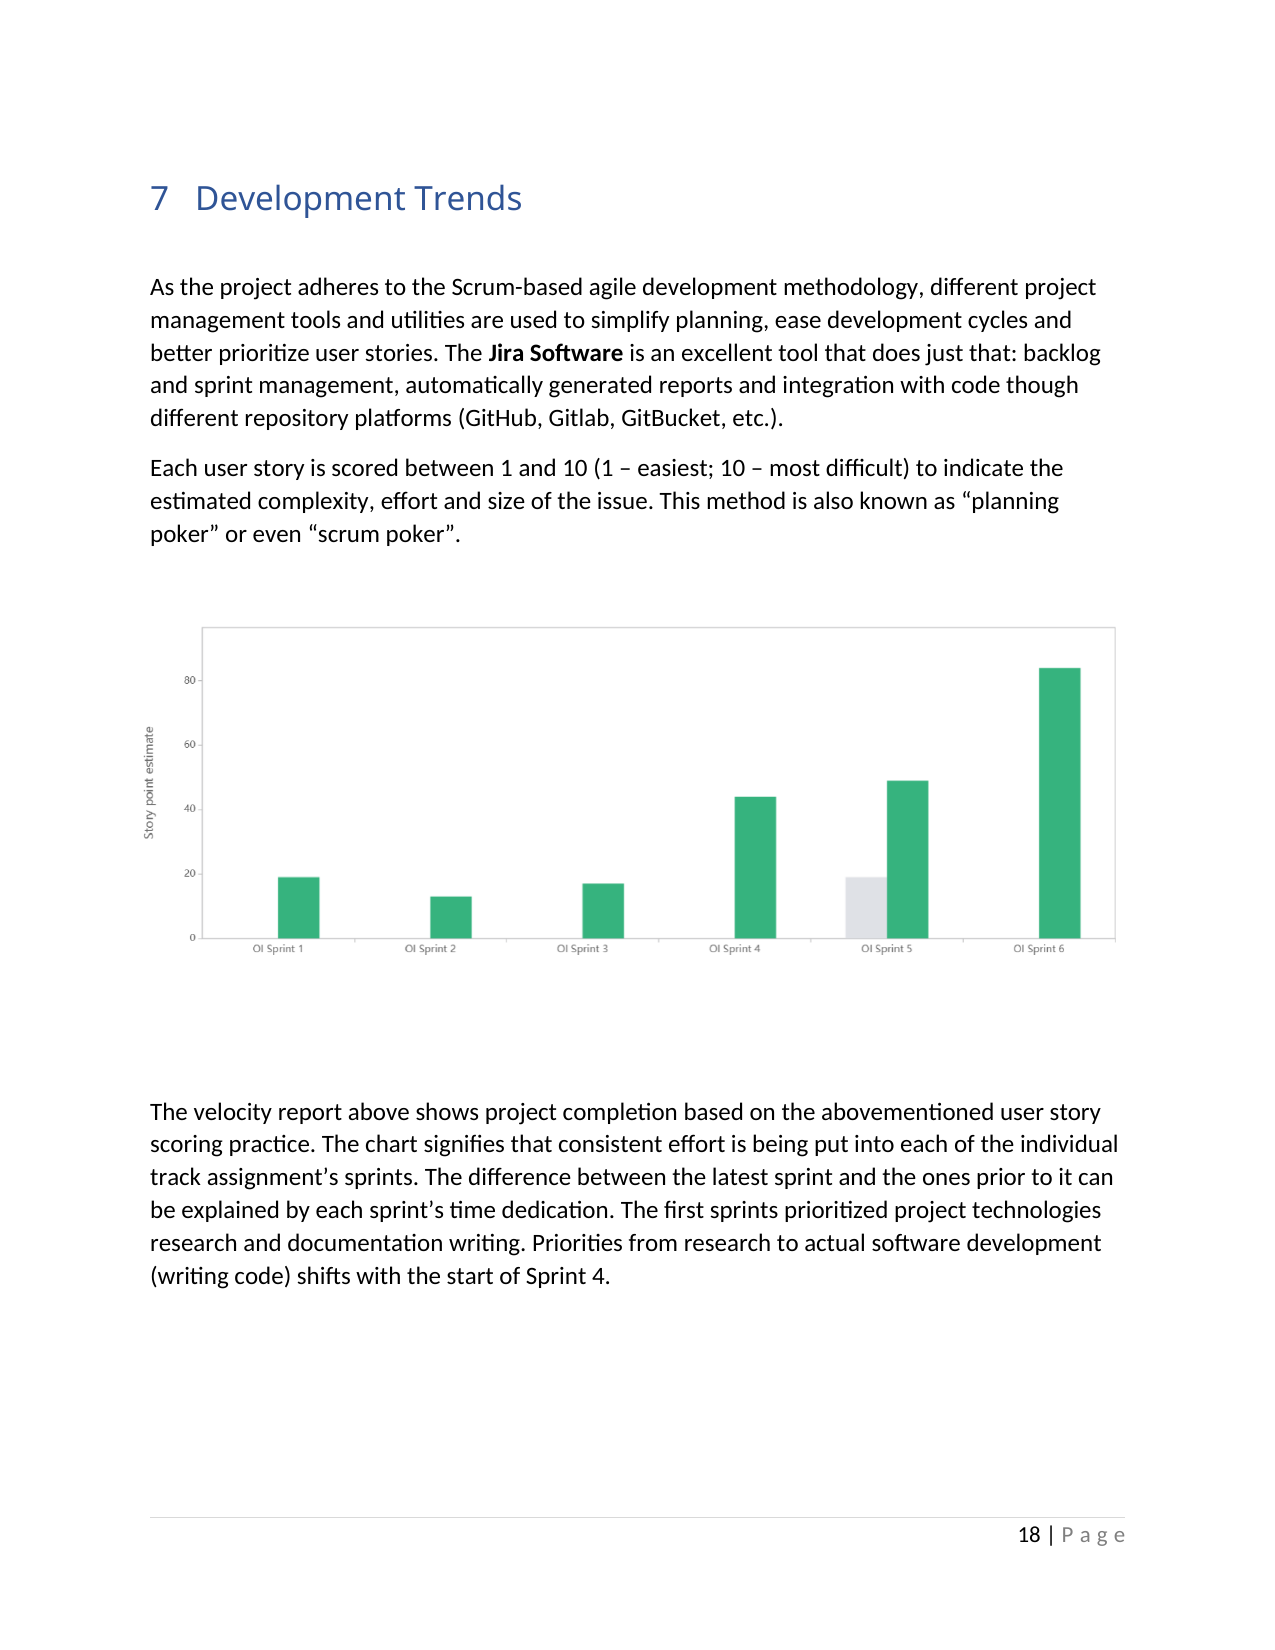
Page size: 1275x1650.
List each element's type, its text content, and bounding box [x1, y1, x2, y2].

text The velocity report above shows project completion based on the abovementioned user story scoring practice. The chart signifies that consistent effort is being put into each of the individual track assignment’s sprints. The difference between the latest sprint and the ones prior to it can be explained by each sprint’s time dedication. The first sprints prioritized project technologies research and documentation writing. Priorities from research to actual software development (writing code) shifts with the start of Sprint 4. [150, 1096, 1125, 1291]
subtitle Development Trends [150, 175, 1125, 220]
picture [125, 596, 1150, 975]
text As the project adheres to the Scrum-based agile development methodology, different project management tools and utilities are used to simplify planning, ease development cycles and better prioritize user stories. The Jira Software is an excellent tool that does just that: backlog and sprint management, automatically generated reports and integration with code though different repository platforms (GitHub, Gitlab, GitBucket, etc.). [150, 271, 1125, 433]
text Each user story is scored between 1 and 10 (1 – easiest; 10 – most difficult) to indicate the estimated complexity, effort and size of the issue. This method is also known as “planning poker” or even “scrum poker”. [150, 452, 1125, 548]
